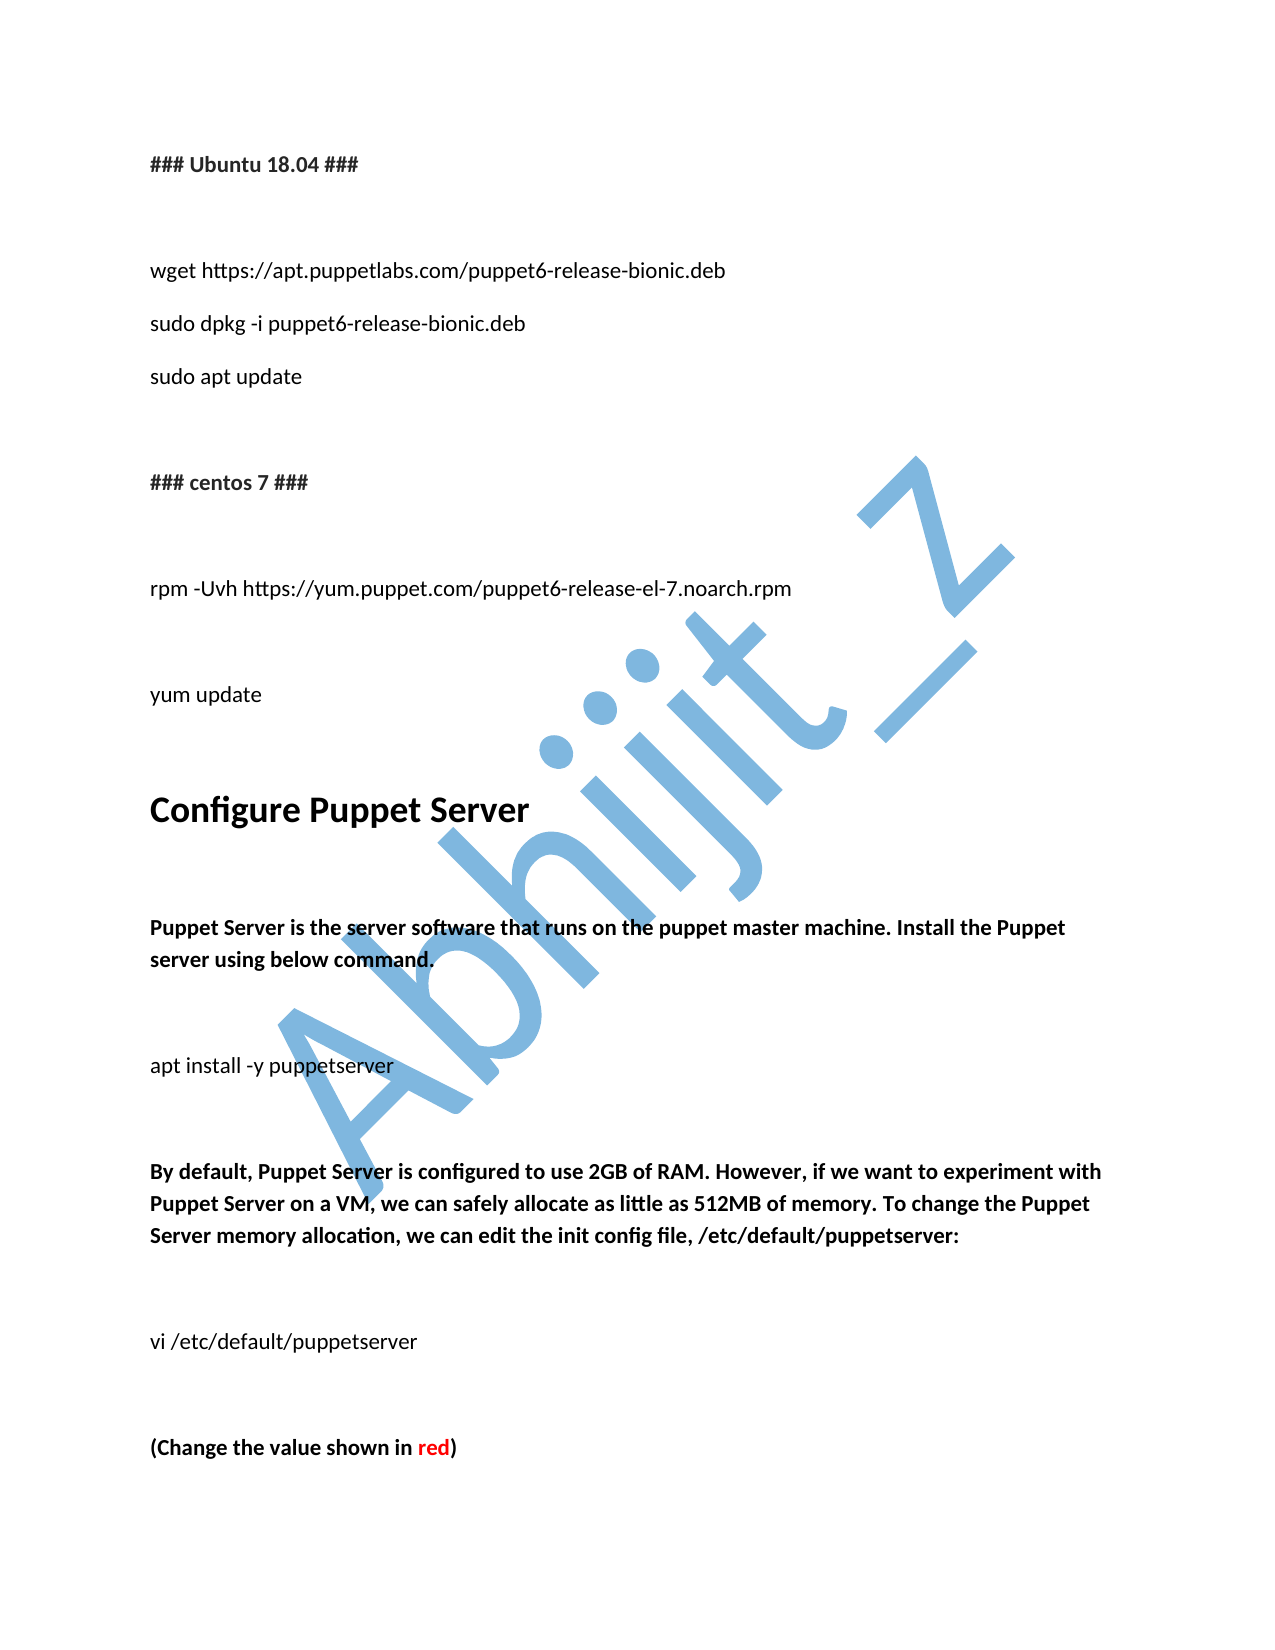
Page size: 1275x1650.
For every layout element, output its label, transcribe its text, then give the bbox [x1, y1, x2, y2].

text sudo dpkg -i puppet6-release-bionic.deb [150, 309, 1125, 337]
text ### Ubuntu 18.04 ### [150, 150, 1125, 178]
text (Change the value shown in red) [150, 1433, 1125, 1462]
text yum update [150, 680, 1125, 708]
text By default, Puppet Server is configured to use 2GB of RAM. However, if we want to experiment with Puppet Server on a VM, we can safely allocate as little as 512MB of memory. To change the Puppet Server memory allocation, we can edit the init config file, /etc/default/puppetserver: [150, 1157, 1125, 1249]
text sudo apt update [150, 362, 1125, 390]
text Puppet Server is the server software that runs on the puppet master machine. Install the Puppet server using below command. [150, 913, 1125, 973]
text rpm -Uvh https://yum.puppet.com/puppet6-release-el-7.noarch.rpm [150, 574, 1125, 602]
text ### centos 7 ### [150, 468, 1125, 496]
text Configure Puppet Server [150, 786, 1125, 832]
text vi /etc/default/puppetserver [150, 1327, 1125, 1356]
text wget https://apt.puppetlabs.com/puppet6-release-bionic.deb [150, 256, 1125, 284]
text apt install -y puppetserver [150, 1051, 1125, 1079]
